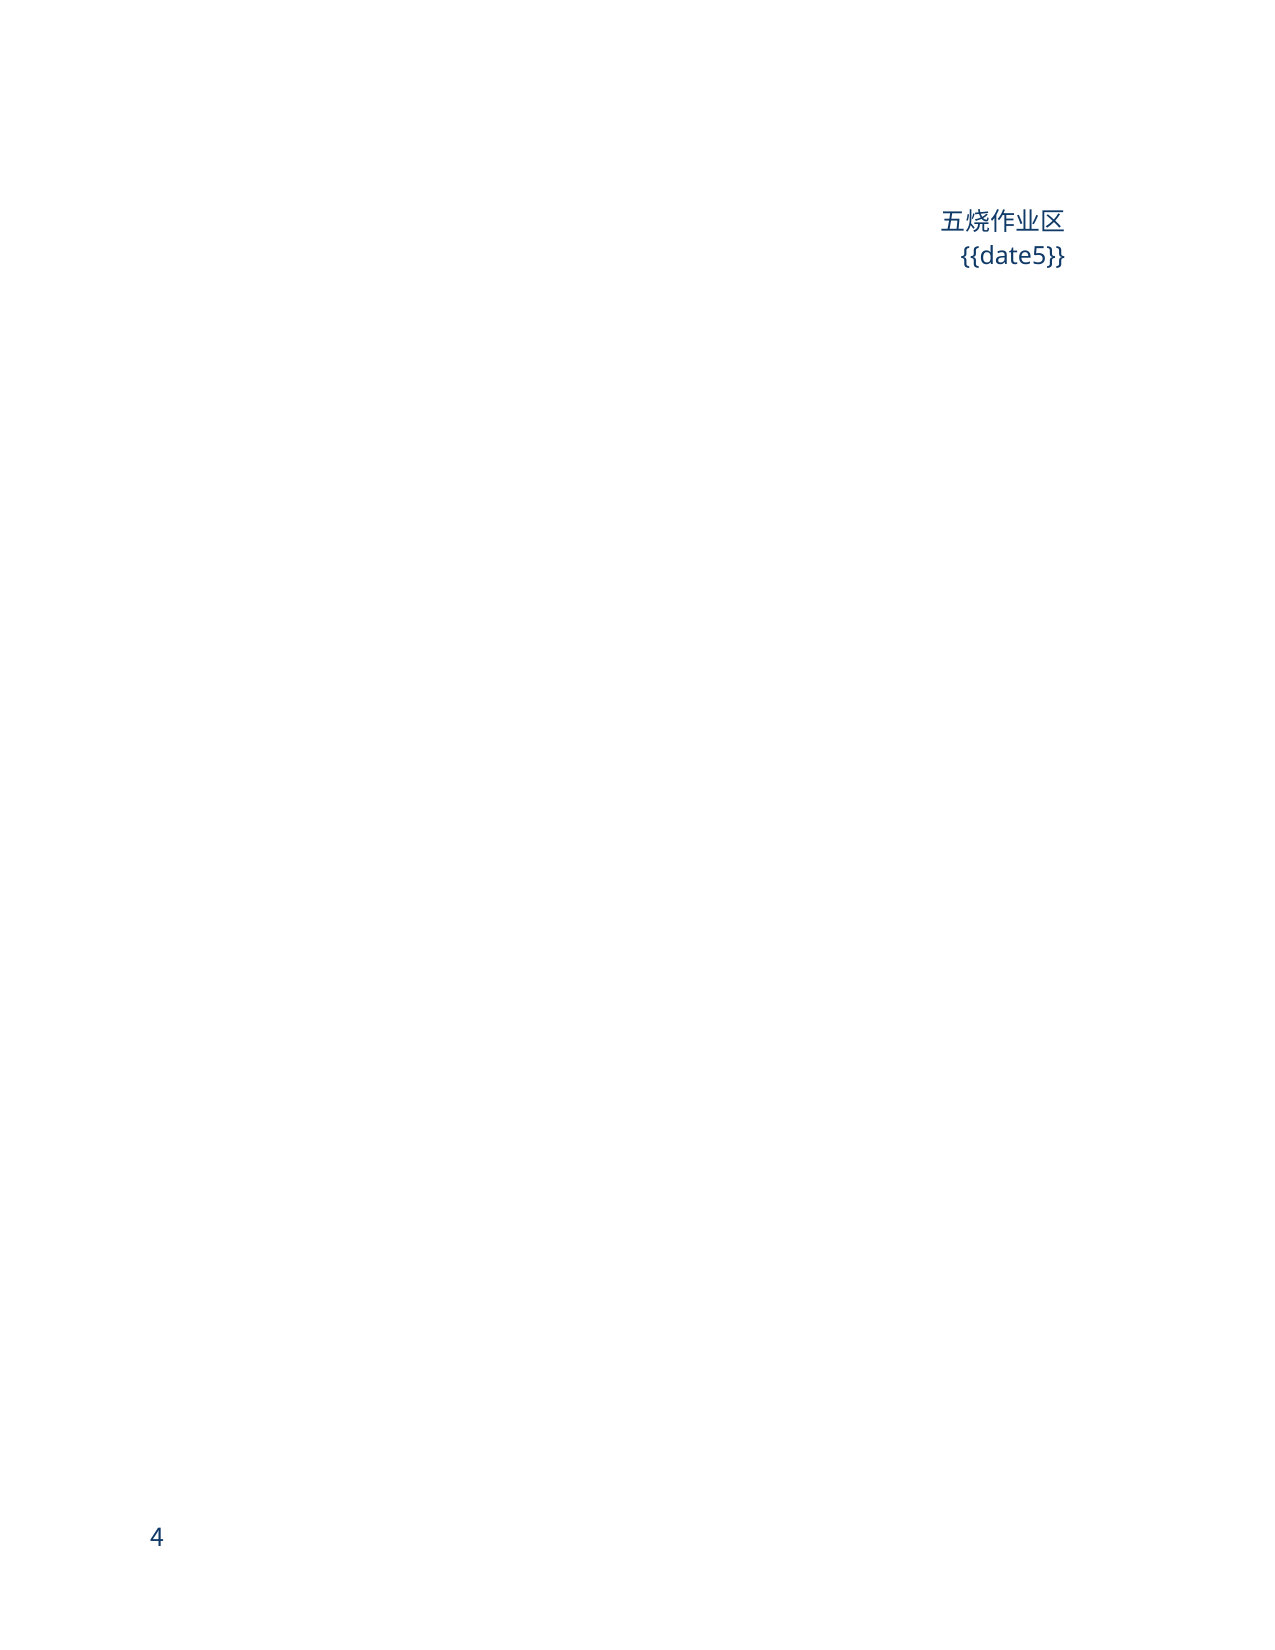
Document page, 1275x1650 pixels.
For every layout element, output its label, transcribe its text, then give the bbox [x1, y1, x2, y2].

text {{date5}} [150, 237, 1065, 272]
text 五烧作业区 [150, 201, 1065, 237]
